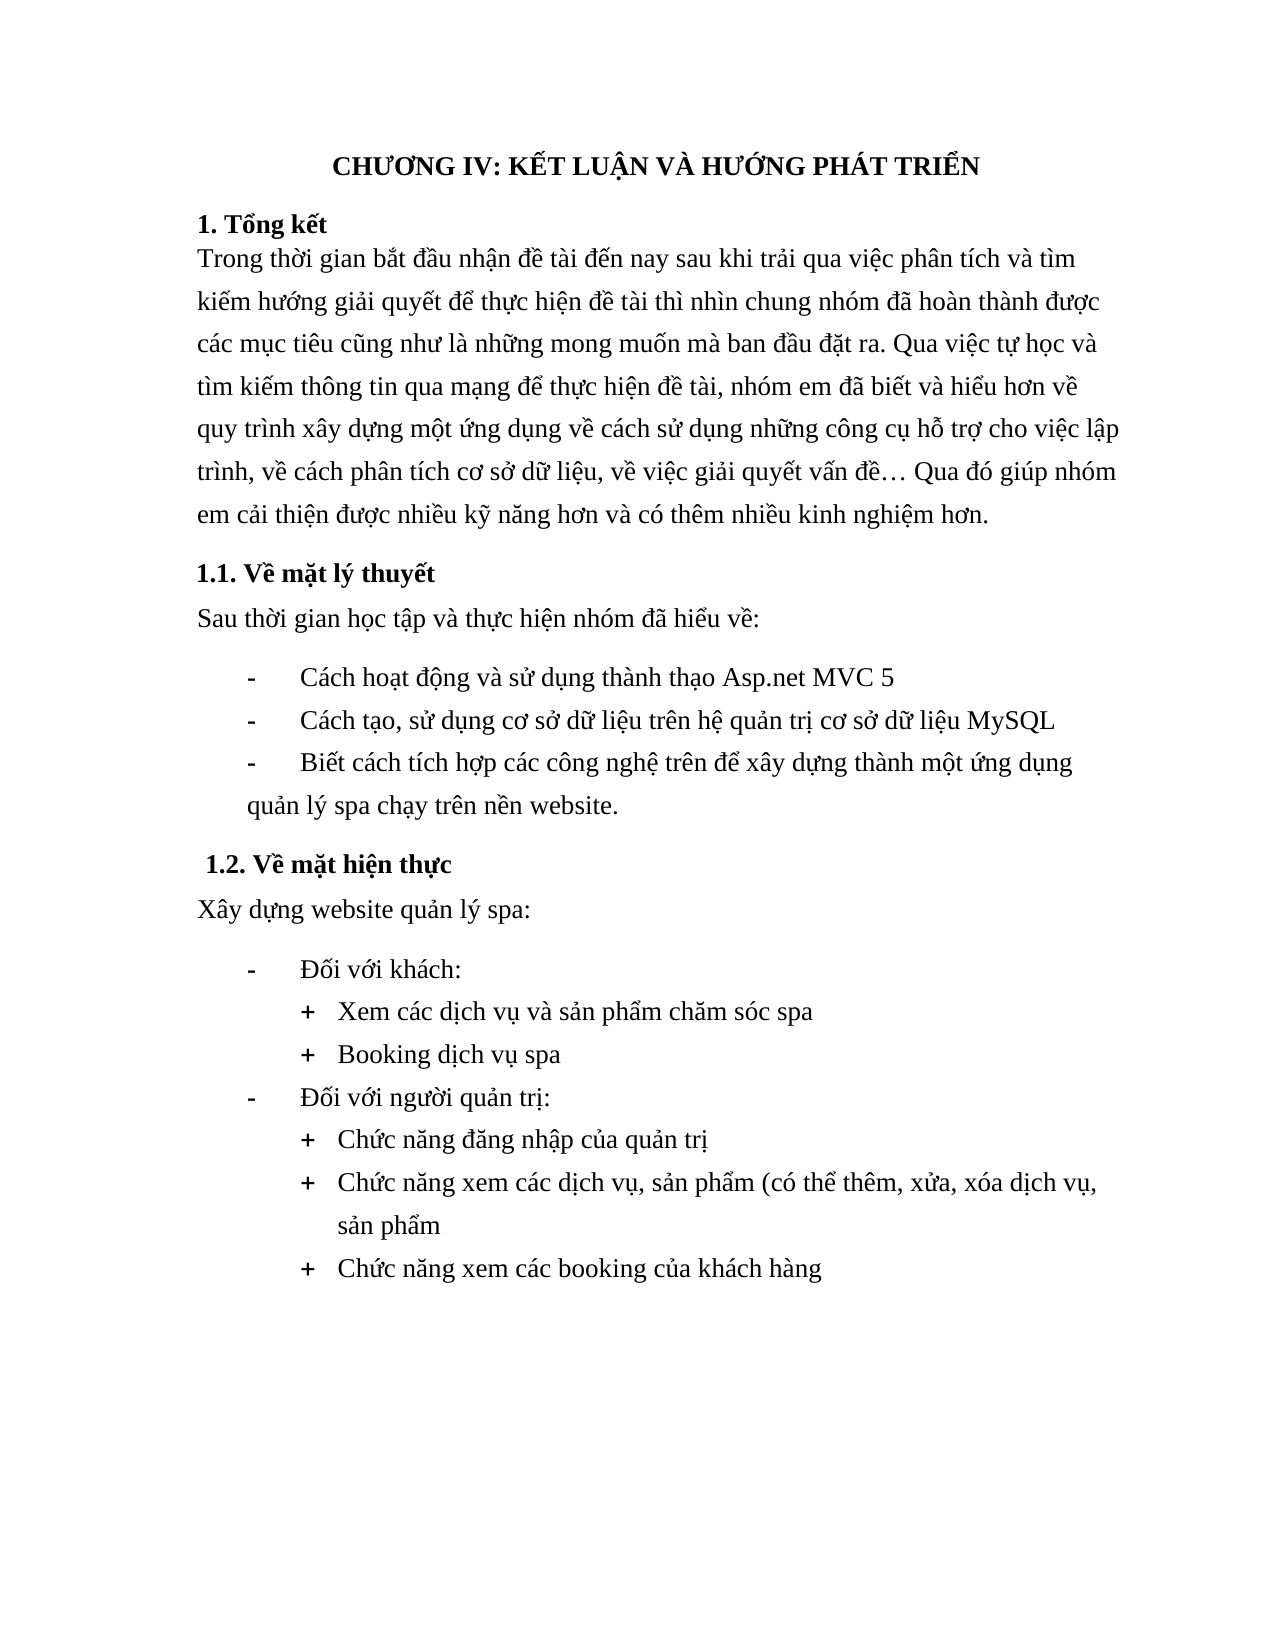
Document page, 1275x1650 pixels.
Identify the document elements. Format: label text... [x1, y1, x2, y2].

list Booking dịch vụ spa [300, 1038, 1124, 1069]
subtitle CHƯƠNG IV: KẾT LUẬN VÀ HƯỚNG PHÁT TRIỂN [150, 150, 1125, 181]
list Chức năng xem các booking của khách hàng [300, 1252, 1124, 1283]
list Chức năng đăng nhập của quản trị [300, 1124, 1124, 1155]
list Cách hoạt động và sử dụng thành thạo Asp.net MVC 5 [247, 661, 1124, 692]
list Xem các dịch vụ và sản phẩm chăm sóc spa [300, 995, 1124, 1027]
list Biết cách tích hợp các công nghệ trên để xây dựng thành một ứng dụng quản lý spa chạy trên nền website. [247, 747, 1124, 820]
text Trong thời gian bắt đầu nhận đề tài đến nay sau khi trải qua việc phân tích và tìm kiếm hướng giải quyết để thực hiện đề tài thì nhìn chung nhóm đã hoàn thành được các mục tiêu cũng như là những mong muốn mà ban đầu đặt ra. Qua việc tự học và tìm kiếm thông tin qua mạng để thực hiện đề tài, nhóm em đã biết và hiểu hơn về quy trình xây dựng một ứng dụng về cách sử dụng những công cụ hỗ trợ cho việc lập trình, về cách phân tích cơ sở dữ liệu, về việc giải quyết vấn đề… Qua đó giúp nhóm em cải thiện được nhiều kỹ năng hơn và có thêm nhiều kinh nghiệm hơn. [197, 242, 1124, 529]
subtitle 1.2. Về mặt hiện thực [205, 848, 1098, 879]
list Đối với khách: [247, 953, 1124, 984]
subtitle 1.1. Về mặt lý thuyết [196, 557, 1098, 588]
text Sau thời gian học tập và thực hiện nhóm đã hiểu về: [197, 602, 1124, 633]
list Đối với người quản trị: [247, 1081, 1124, 1112]
subtitle 1. Tổng kết [197, 208, 1125, 240]
text Xây dựng website quản lý spa: [197, 893, 1124, 925]
list Chức năng xem các dịch vụ, sản phẩm (có thể thêm, xửa, xóa dịch vụ, sản phẩm [300, 1166, 1124, 1240]
list Cách tạo, sử dụng cơ sở dữ liệu trên hệ quản trị cơ sở dữ liệu MySQL [247, 704, 1124, 735]
